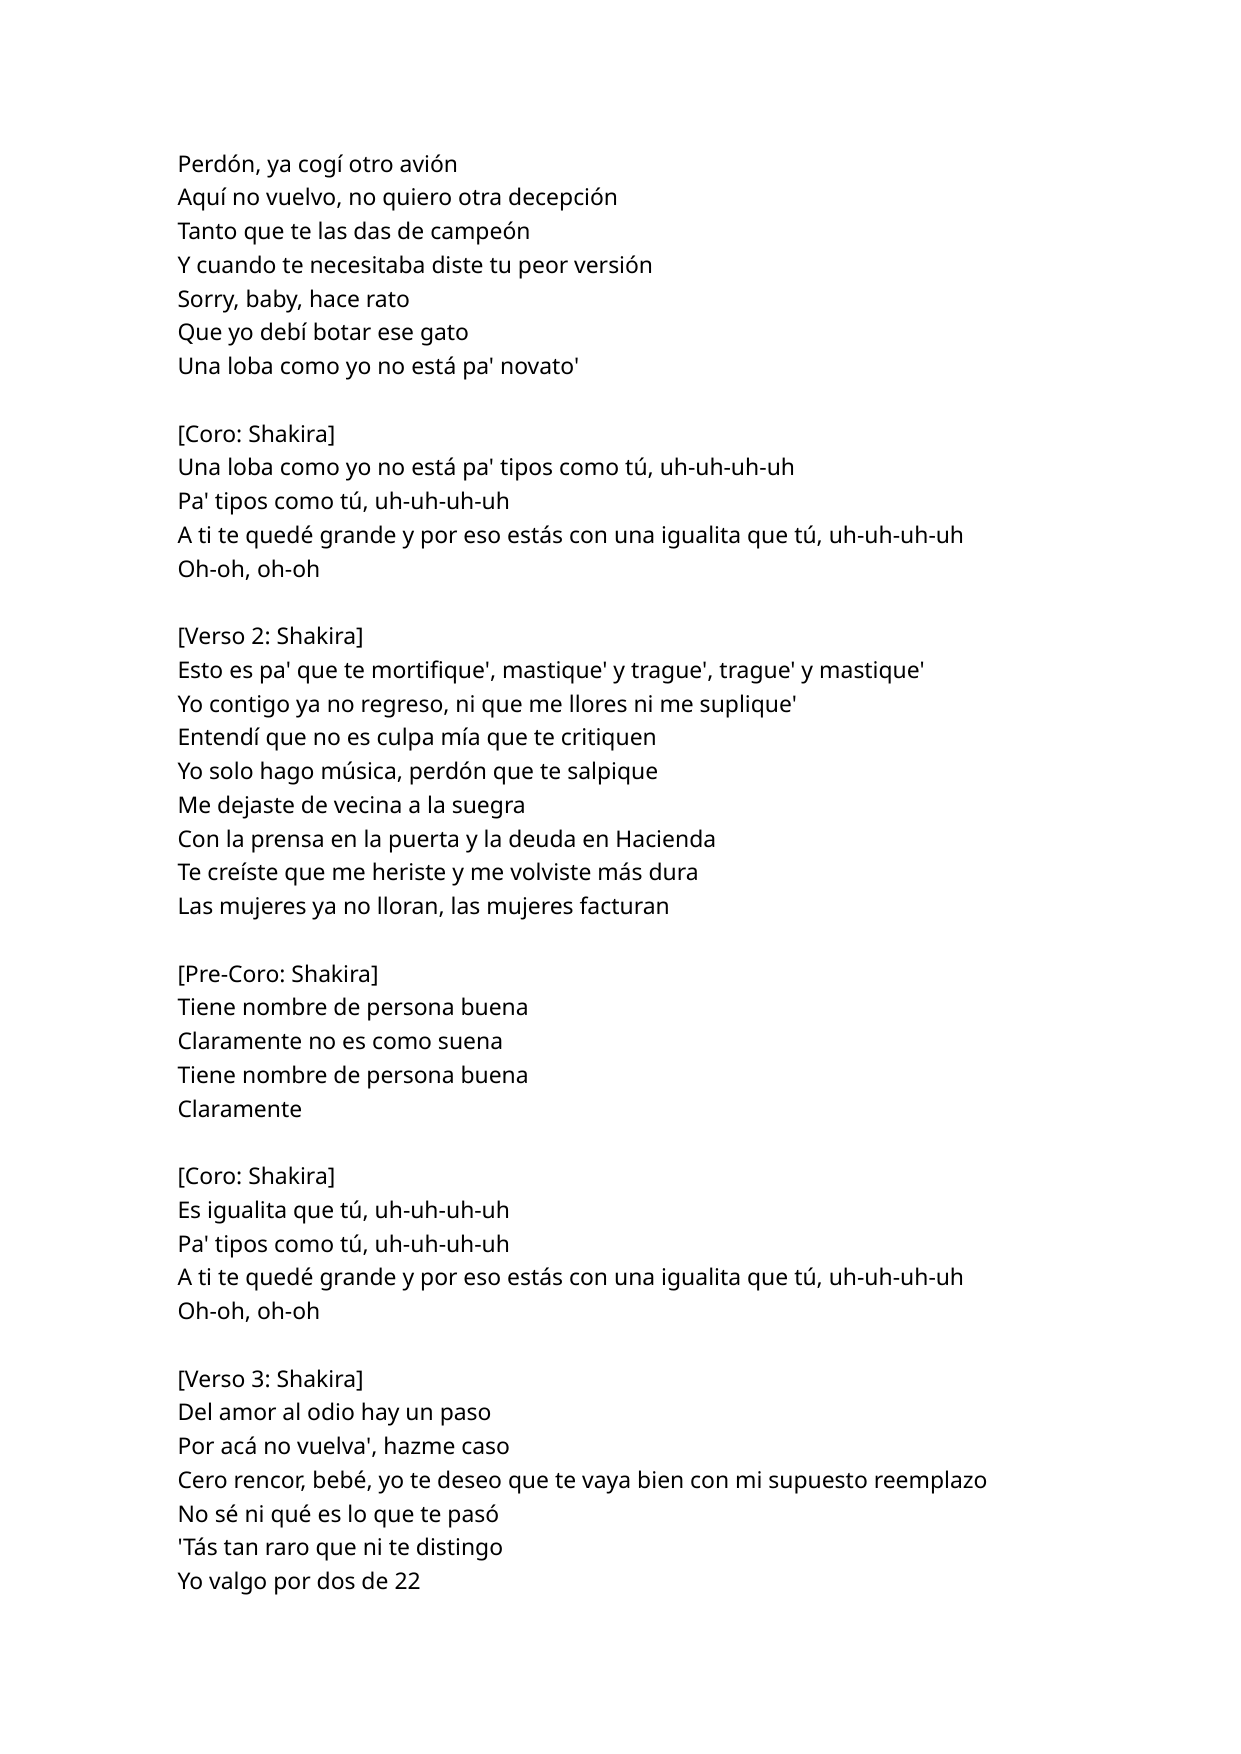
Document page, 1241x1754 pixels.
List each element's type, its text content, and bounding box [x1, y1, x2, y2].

text Una loba como yo no está pa' tipos como tú, uh-uh-uh-uh [177, 451, 1063, 483]
text Una loba como yo no está pa' novato' [177, 350, 1063, 381]
text Es igualita que tú, uh-uh-uh-uh [177, 1194, 1063, 1225]
text Yo solo hago música, perdón que te salpique [177, 755, 1063, 786]
text Entendí que no es culpa mía que te critiquen [177, 721, 1063, 753]
text A ti te quedé grande y por eso estás con una igualita que tú, uh-uh-uh-uh [177, 1261, 1063, 1293]
text Perdón, ya cogí otro avión [177, 148, 1063, 179]
text Las mujeres ya no lloran, las mujeres facturan [177, 890, 1063, 921]
text Claramente no es como suena [177, 1025, 1063, 1056]
text Tiene nombre de persona buena [177, 991, 1063, 1023]
text Oh-oh, oh-oh [177, 553, 1063, 584]
text Sorry, baby, hace rato [177, 283, 1063, 314]
text No sé ni qué es lo que te pasó [177, 1498, 1063, 1529]
text 'Tás tan raro que ni te distingo [177, 1531, 1063, 1563]
text Que yo debí botar ese gato [177, 316, 1063, 348]
text Pa' tipos como tú, uh-uh-uh-uh [177, 485, 1063, 516]
text [Coro: Shakira] [177, 1160, 1063, 1191]
text Te creíste que me heriste y me volviste más dura [177, 856, 1063, 888]
text Con la prensa en la puerta y la deuda en Hacienda [177, 823, 1063, 854]
text Tiene nombre de persona buena [177, 1059, 1063, 1090]
text Y cuando te necesitaba diste tu peor versión [177, 249, 1063, 280]
text [Pre-Coro: Shakira] [177, 958, 1063, 989]
text Yo valgo por dos de 22 [177, 1565, 1063, 1596]
text Me dejaste de vecina a la suegra [177, 789, 1063, 820]
text Claramente [177, 1093, 1063, 1124]
text [Verso 3: Shakira] [177, 1363, 1063, 1394]
text Esto es pa' que te mortifique', mastique' y trague', trague' y mastique' [177, 654, 1063, 685]
text Aquí no vuelvo, no quiero otra decepción [177, 181, 1063, 213]
text Del amor al odio hay un paso [177, 1396, 1063, 1428]
text Cero rencor, bebé, yo te deseo que te vaya bien con mi supuesto reemplazo [177, 1464, 1063, 1495]
text [Coro: Shakira] [177, 418, 1063, 449]
text Oh-oh, oh-oh [177, 1295, 1063, 1326]
text [Verso 2: Shakira] [177, 620, 1063, 651]
text Yo contigo ya no regreso, ni que me llores ni me suplique' [177, 688, 1063, 719]
text Por acá no vuelva', hazme caso [177, 1430, 1063, 1461]
text Tanto que te las das de campeón [177, 215, 1063, 246]
text A ti te quedé grande y por eso estás con una igualita que tú, uh-uh-uh-uh [177, 519, 1063, 550]
text Pa' tipos como tú, uh-uh-uh-uh [177, 1228, 1063, 1259]
